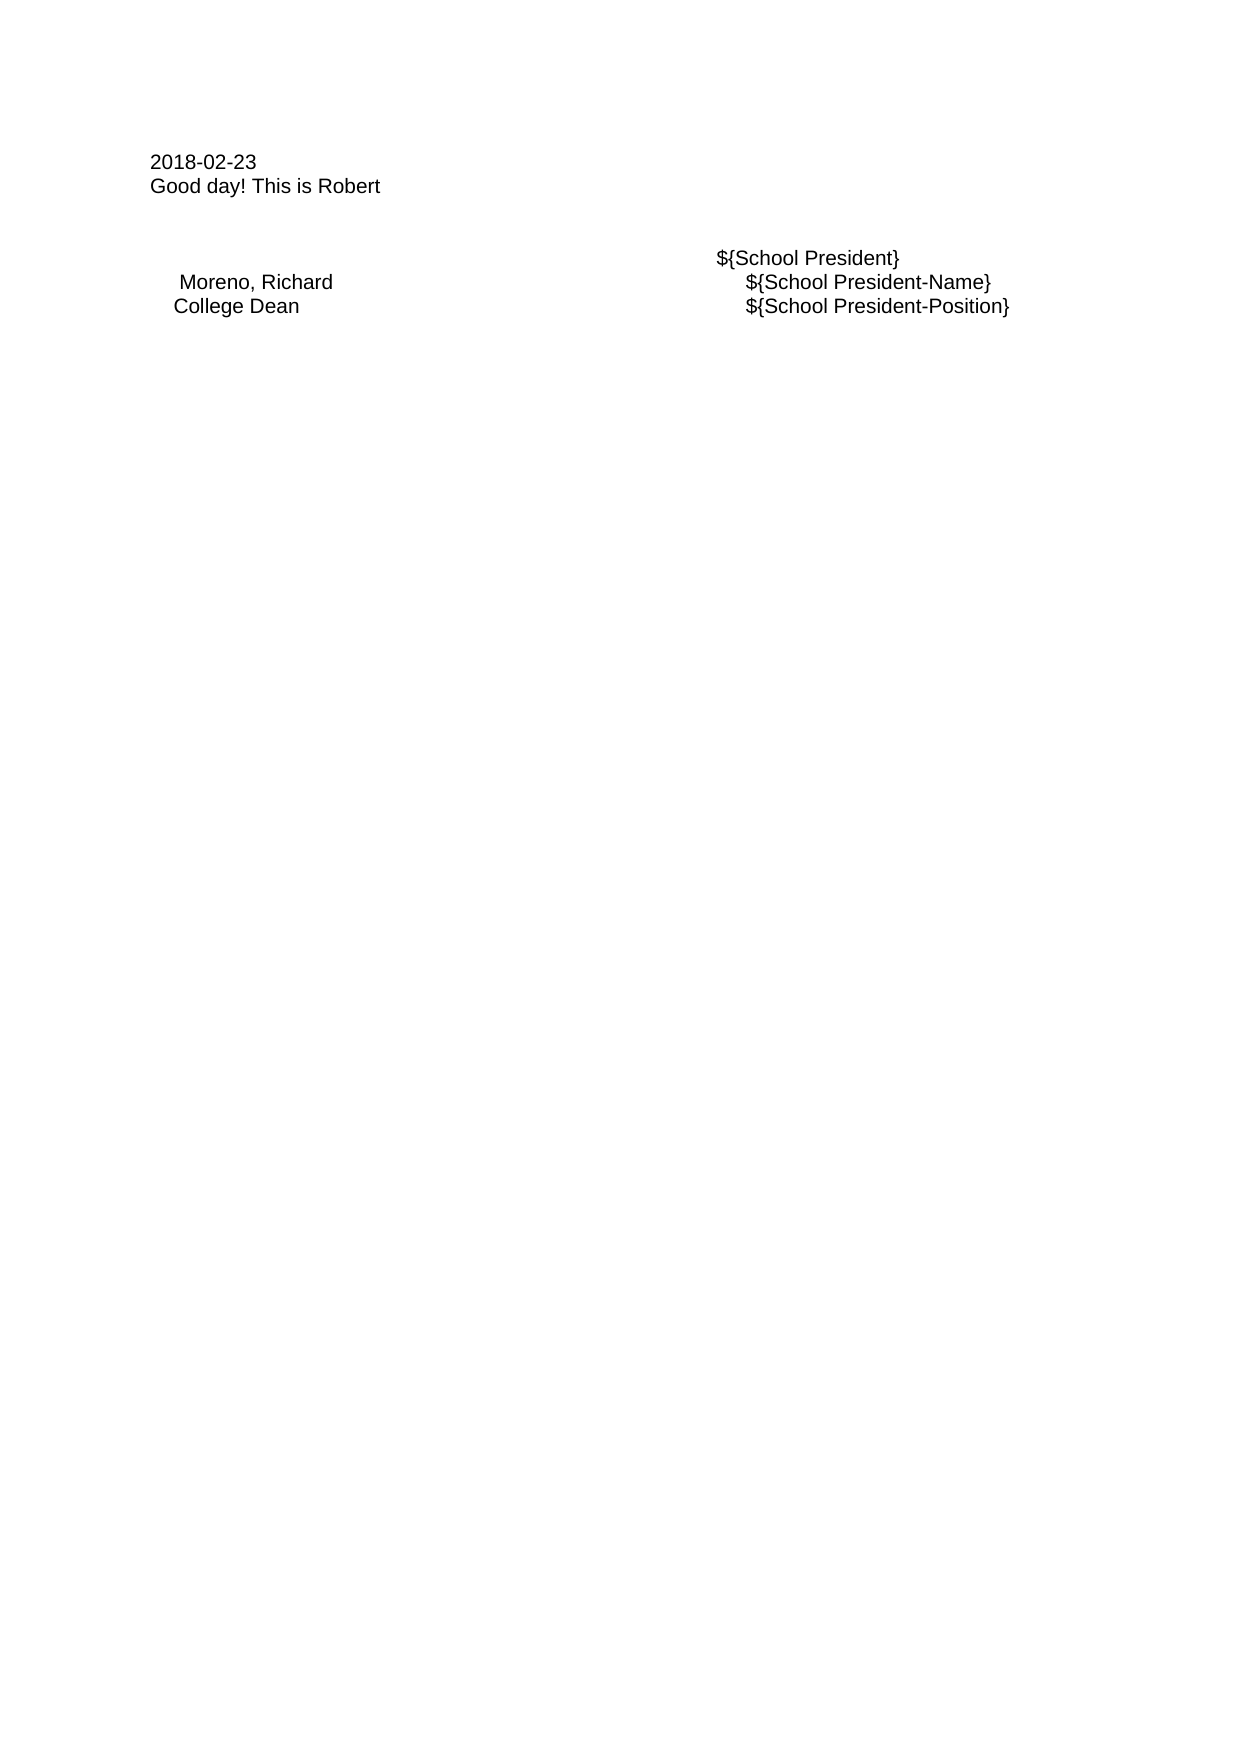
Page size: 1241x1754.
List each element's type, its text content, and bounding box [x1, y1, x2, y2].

text Good day! This is Robert [150, 174, 1090, 198]
table_header Moreno, Richard College Dean [139, 246, 705, 318]
text 2018-02-23 [150, 150, 1090, 174]
table_header ${School President} ${School President-Name} ${School President-Position} [705, 246, 1240, 318]
